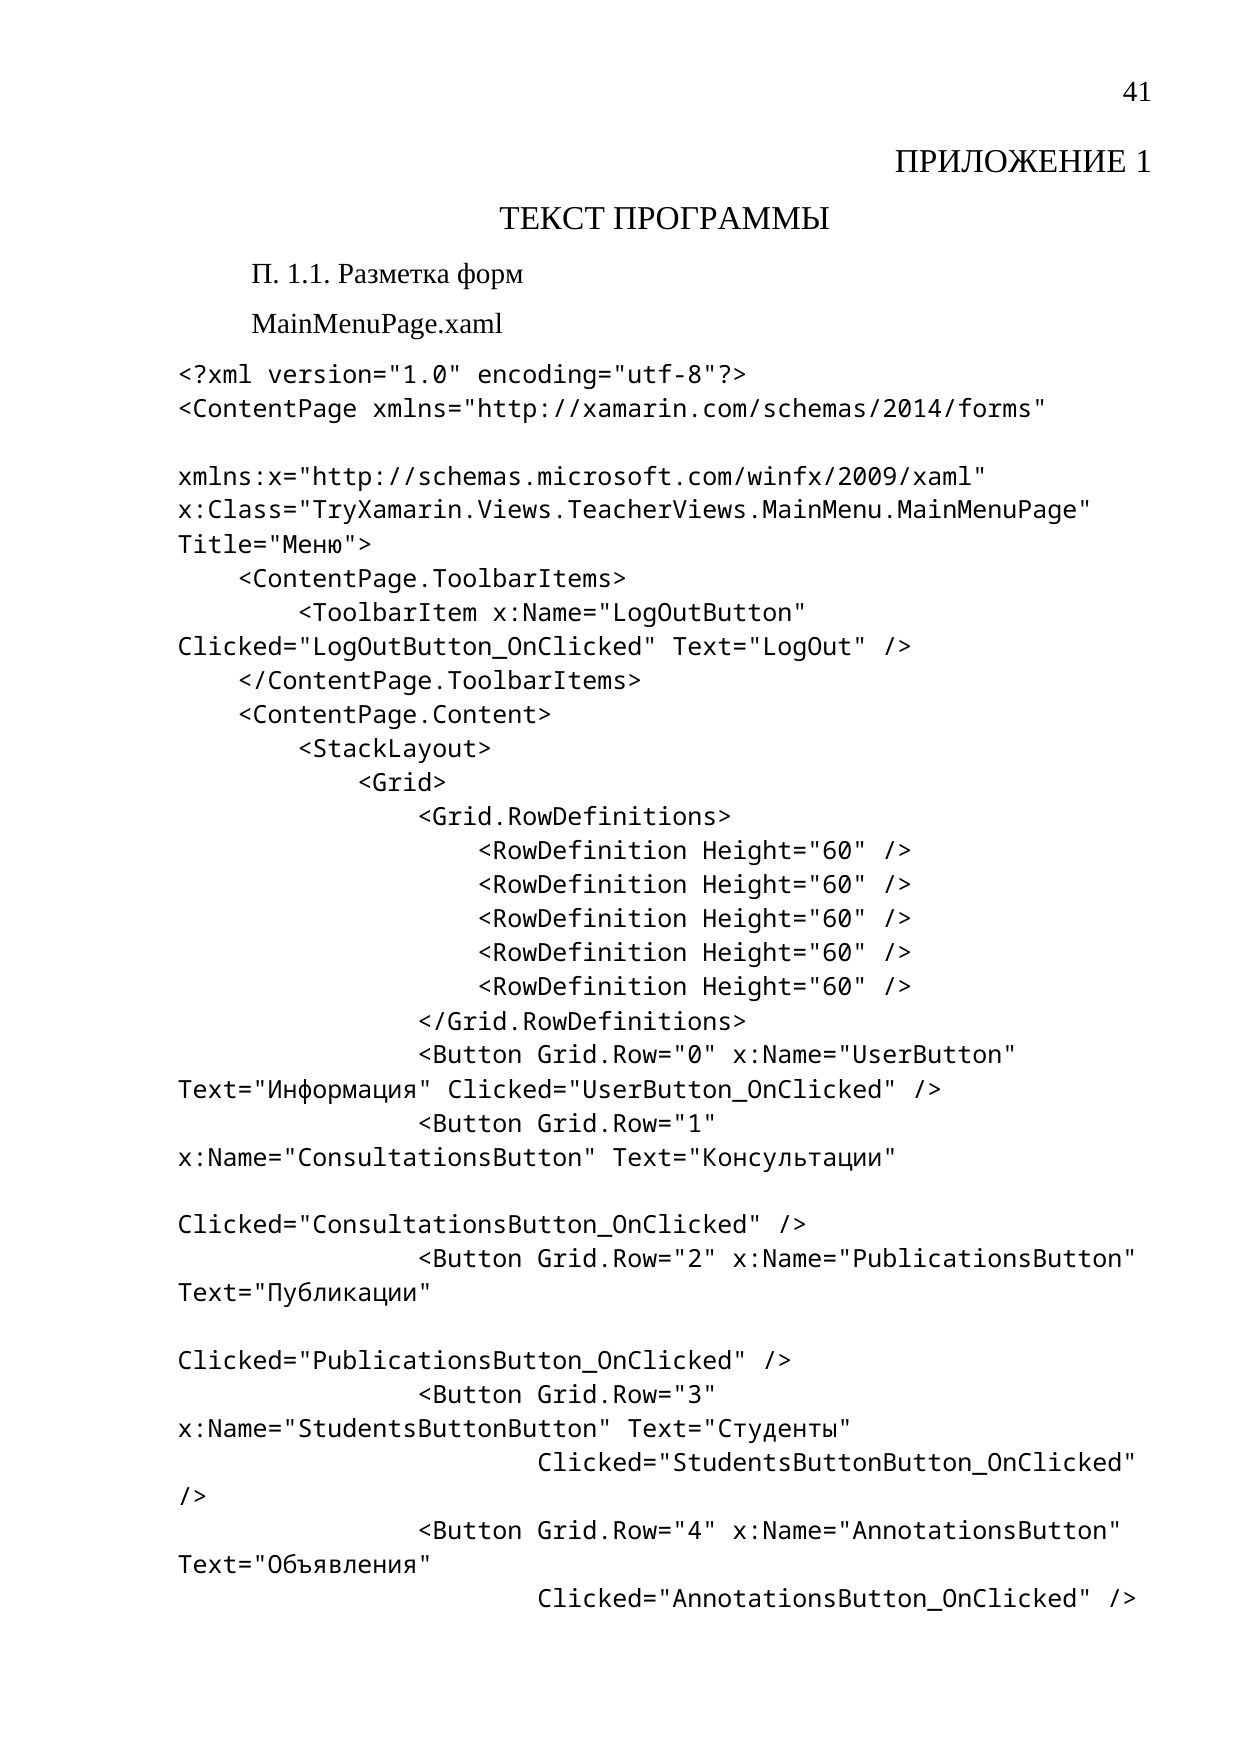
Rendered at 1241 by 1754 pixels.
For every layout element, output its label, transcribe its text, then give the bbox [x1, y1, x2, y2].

text <Button Grid.Row="4" x:Name="AnnotationsButton" Text="Объявления" [177, 1513, 1152, 1581]
text xmlns:x="http://schemas.microsoft.com/winfx/2009/xaml" x:Class="TryXamarin.Views.TeacherViews.MainMenu.MainMenuPage" Title="Меню"> [177, 424, 1152, 560]
text MainMenuPage.xaml [177, 306, 1152, 340]
text <?xml version="1.0" encoding="utf-8"?> [177, 356, 1152, 391]
text <RowDefinition Height="60" /> [177, 969, 1152, 1003]
subtitle Текст программы [177, 198, 1152, 237]
text <RowDefinition Height="60" /> [177, 867, 1152, 901]
text <ToolbarItem x:Name="LogOutButton" Clicked="LogOutButton_OnClicked" Text="LogOut" /> [177, 594, 1152, 662]
text Clicked="PublicationsButton_OnClicked" /> [177, 1309, 1152, 1377]
text <Button Grid.Row="0" x:Name="UserButton" Text="Информация" Clicked="UserButton_OnClicked" /> [177, 1037, 1152, 1105]
text <Button Grid.Row="3" x:Name="StudentsButtonButton" Text="Студенты" [177, 1377, 1152, 1445]
text <ContentPage xmlns="http://xamarin.com/schemas/2014/forms" [177, 391, 1152, 424]
text </ContentPage.ToolbarItems> [177, 662, 1152, 697]
text Clicked="AnnotationsButton_OnClicked" /> [177, 1581, 1152, 1615]
text Clicked="ConsultationsButton_OnClicked" /> [177, 1173, 1152, 1241]
text <ContentPage.Content> [177, 697, 1152, 731]
text <Button Grid.Row="1" x:Name="ConsultationsButton" Text="Консультации" [177, 1105, 1152, 1173]
text </Grid.RowDefinitions> [177, 1003, 1152, 1037]
text <RowDefinition Height="60" /> [177, 833, 1152, 867]
text <Button Grid.Row="2" x:Name="PublicationsButton" Text="Публикации" [177, 1241, 1152, 1309]
text <Grid.RowDefinitions> [177, 799, 1152, 833]
text <Grid> [177, 765, 1152, 799]
text П. 1.1. Разметка форм [177, 256, 1152, 289]
text <RowDefinition Height="60" /> [177, 935, 1152, 969]
text <StackLayout> [177, 731, 1152, 765]
text <ContentPage.ToolbarItems> [177, 560, 1152, 594]
text ПРИЛОЖЕНИЕ 1 [177, 141, 1152, 179]
text <RowDefinition Height="60" /> [177, 901, 1152, 935]
text Clicked="StudentsButtonButton_OnClicked" /> [177, 1445, 1152, 1513]
